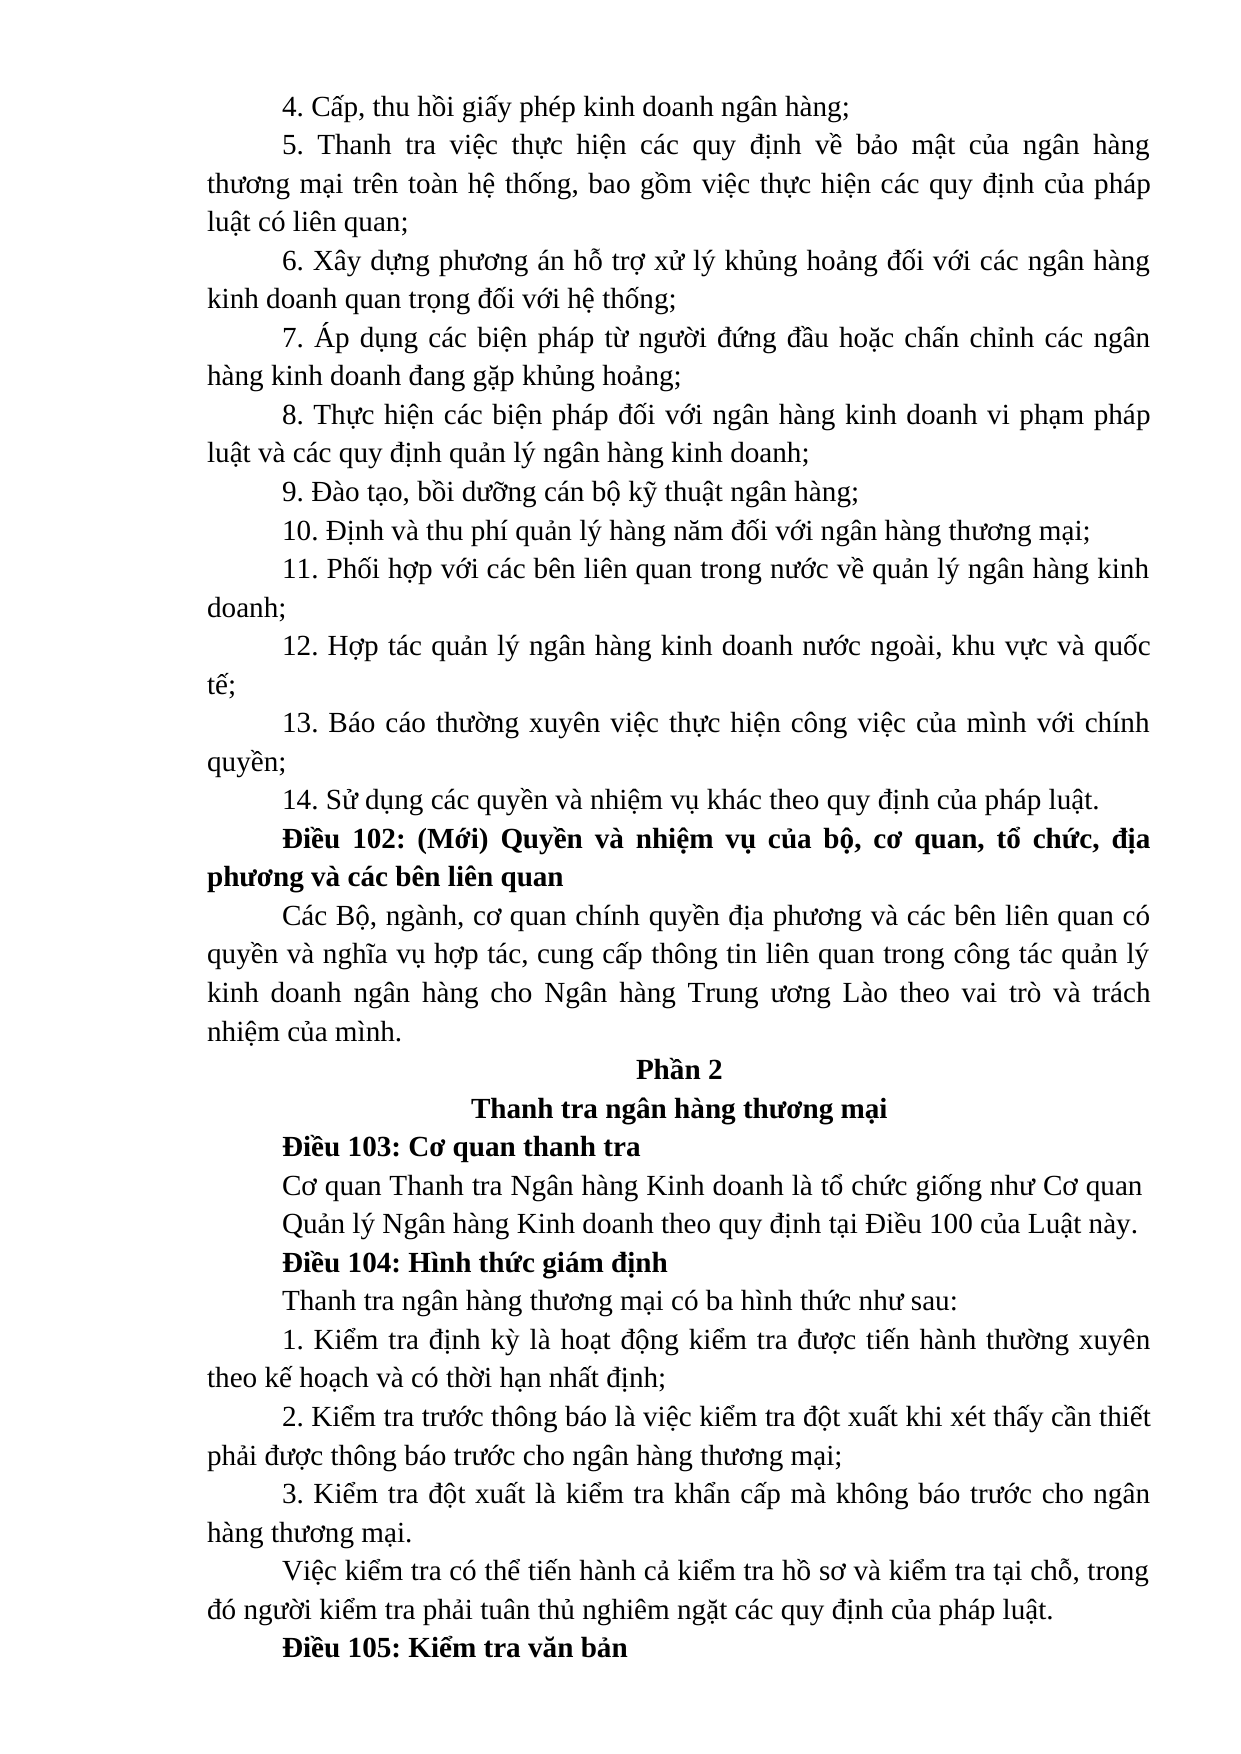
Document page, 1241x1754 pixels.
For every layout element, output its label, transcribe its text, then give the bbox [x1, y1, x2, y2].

text 4. Cấp, thu hồi giấy phép kinh doanh ngân hàng; [207, 89, 1152, 122]
text 1. Kiểm tra định kỳ là hoạt động kiểm tra được tiến hành thường xuyên theo kế hoạch và có thời hạn nhất định; [207, 1322, 1152, 1394]
text Điều 102: (Mới) Quyền và nhiệm vụ của bộ, cơ quan, tổ chức, địa phương và các bên liên quan [207, 821, 1152, 893]
text Thanh tra ngân hàng thương mại [207, 1091, 1152, 1124]
text Việc kiểm tra có thể tiến hành cả kiểm tra hồ sơ và kiểm tra tại chỗ, trong đó người kiểm tra phải tuân thủ nghiêm ngặt các quy định của pháp luật. [207, 1553, 1152, 1625]
text 12. Hợp tác quản lý ngân hàng kinh doanh nước ngoài, khu vực và quốc tế; [207, 628, 1152, 700]
text Thanh tra ngân hàng thương mại có ba hình thức như sau: [207, 1283, 1152, 1317]
text Các Bộ, ngành, cơ quan chính quyền địa phương và các bên liên quan có quyền và nghĩa vụ hợp tác, cung cấp thông tin liên quan trong công tác quản lý kinh doanh ngân hàng cho Ngân hàng Trung ương Lào theo vai trò và trách nhiệm của mình. [207, 898, 1152, 1047]
text Điều 104: Hình thức giám định [207, 1245, 1152, 1278]
text 14. Sử dụng các quyền và nhiệm vụ khác theo quy định của pháp luật. [207, 782, 1152, 816]
text 9. Đào tạo, bồi dưỡng cán bộ kỹ thuật ngân hàng; [207, 474, 1152, 508]
text Phần 2 [207, 1052, 1152, 1086]
text 6. Xây dựng phương án hỗ trợ xử lý khủng hoảng đối với các ngân hàng kinh doanh quan trọng đối với hệ thống; [207, 243, 1152, 315]
text 8. Thực hiện các biện pháp đối với ngân hàng kinh doanh vi phạm pháp luật và các quy định quản lý ngân hàng kinh doanh; [207, 397, 1152, 469]
text 2. Kiểm tra trước thông báo là việc kiểm tra đột xuất khi xét thấy cần thiết phải được thông báo trước cho ngân hàng thương mại; [207, 1399, 1152, 1471]
text 3. Kiểm tra đột xuất là kiểm tra khẩn cấp mà không báo trước cho ngân hàng thương mại. [207, 1476, 1152, 1548]
text 11. Phối hợp với các bên liên quan trong nước về quản lý ngân hàng kinh doanh; [207, 551, 1152, 623]
text 5. Thanh tra việc thực hiện các quy định về bảo mật của ngân hàng thương mại trên toàn hệ thống, bao gồm việc thực hiện các quy định của pháp luật có liên quan; [207, 127, 1152, 238]
text Điều 105: Kiểm tra văn bản [207, 1630, 1152, 1664]
text 13. Báo cáo thường xuyên việc thực hiện công việc của mình với chính quyền; [207, 705, 1152, 777]
text 7. Áp dụng các biện pháp từ người đứng đầu hoặc chấn chỉnh các ngân hàng kinh doanh đang gặp khủng hoảng; [207, 320, 1152, 392]
text Điều 103: Cơ quan thanh tra [207, 1129, 1152, 1163]
text Cơ quan Thanh tra Ngân hàng Kinh doanh là tổ chức giống như Cơ quan Quản lý Ngân hàng Kinh doanh theo quy định tại Điều 100 của Luật này. [207, 1168, 1152, 1240]
text 10. Định và thu phí quản lý hàng năm đối với ngân hàng thương mại; [207, 513, 1152, 546]
